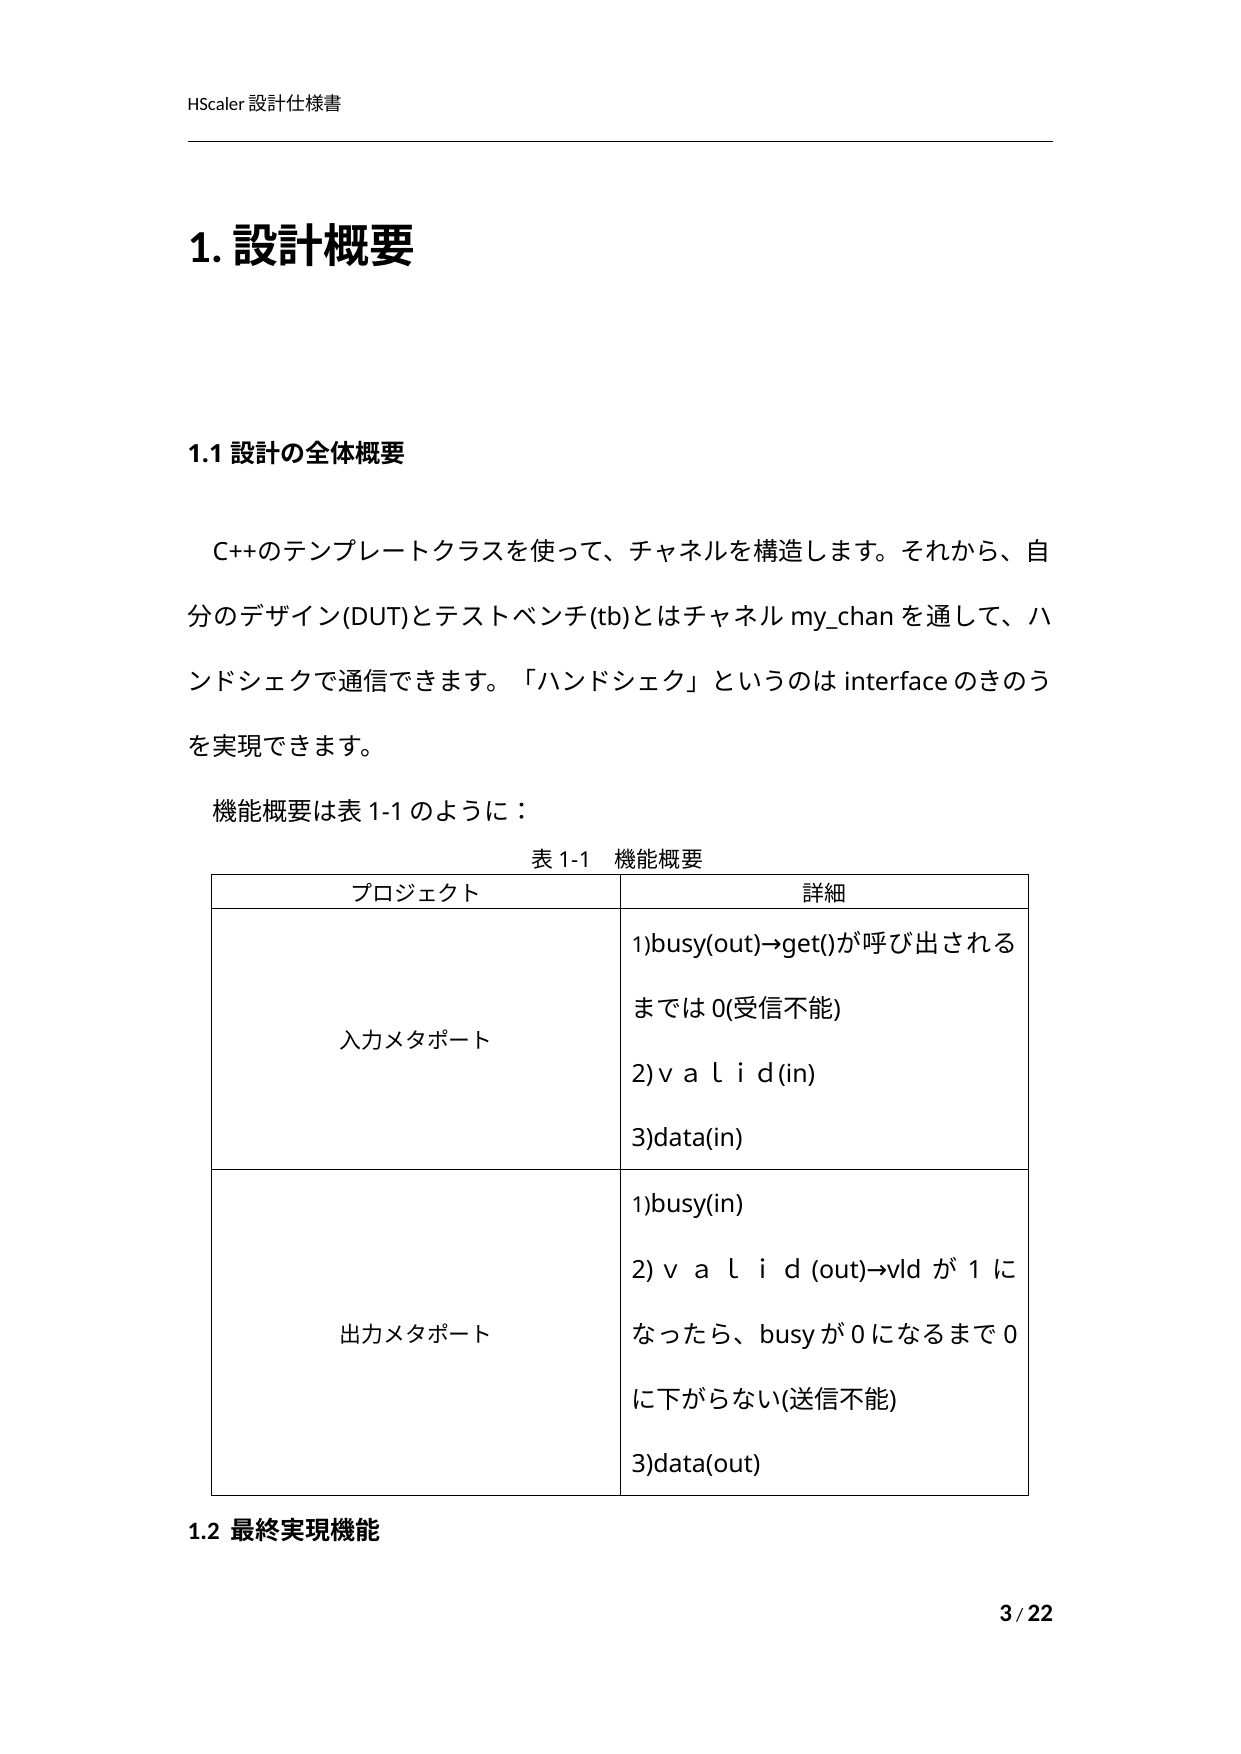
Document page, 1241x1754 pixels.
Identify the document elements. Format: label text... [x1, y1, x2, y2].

list 設計の全体概要 [187, 419, 1053, 484]
text 表1-1 機能概要 [187, 842, 1053, 874]
table_cell 1)busy(out)→get()が呼び出されるまでは0(受信不能) 2)ｖａｌｉｄ(in) 3)data(in) [621, 909, 1028, 1169]
table_header プロジェクト [212, 875, 620, 908]
table_header 詳細 [621, 875, 1028, 908]
list 最終実現機能 [187, 1496, 1053, 1561]
text 機能概要は表1-1のように： [187, 777, 1053, 842]
subtitle 設計概要 [187, 194, 1053, 291]
table_cell 1)busy(in) 2)ｖａｌｉｄ(out)→vldが1になったら、busyが0になるまで0に下がらない(送信不能) 3)data(out) [621, 1170, 1028, 1495]
table_cell 出力メタポート [212, 1170, 620, 1495]
table_cell 入力メタポート [212, 909, 620, 1169]
text C++のテンプレートクラスを使って、チャネルを構造します。それから、自分のデザイン(DUT)とテストベンチ(tb)とはチャネルmy_chanを通して、ハンドシェクで通信できます。「ハンドシェク」というのはinterfaceのきのうを実現できます。 [187, 517, 1053, 777]
